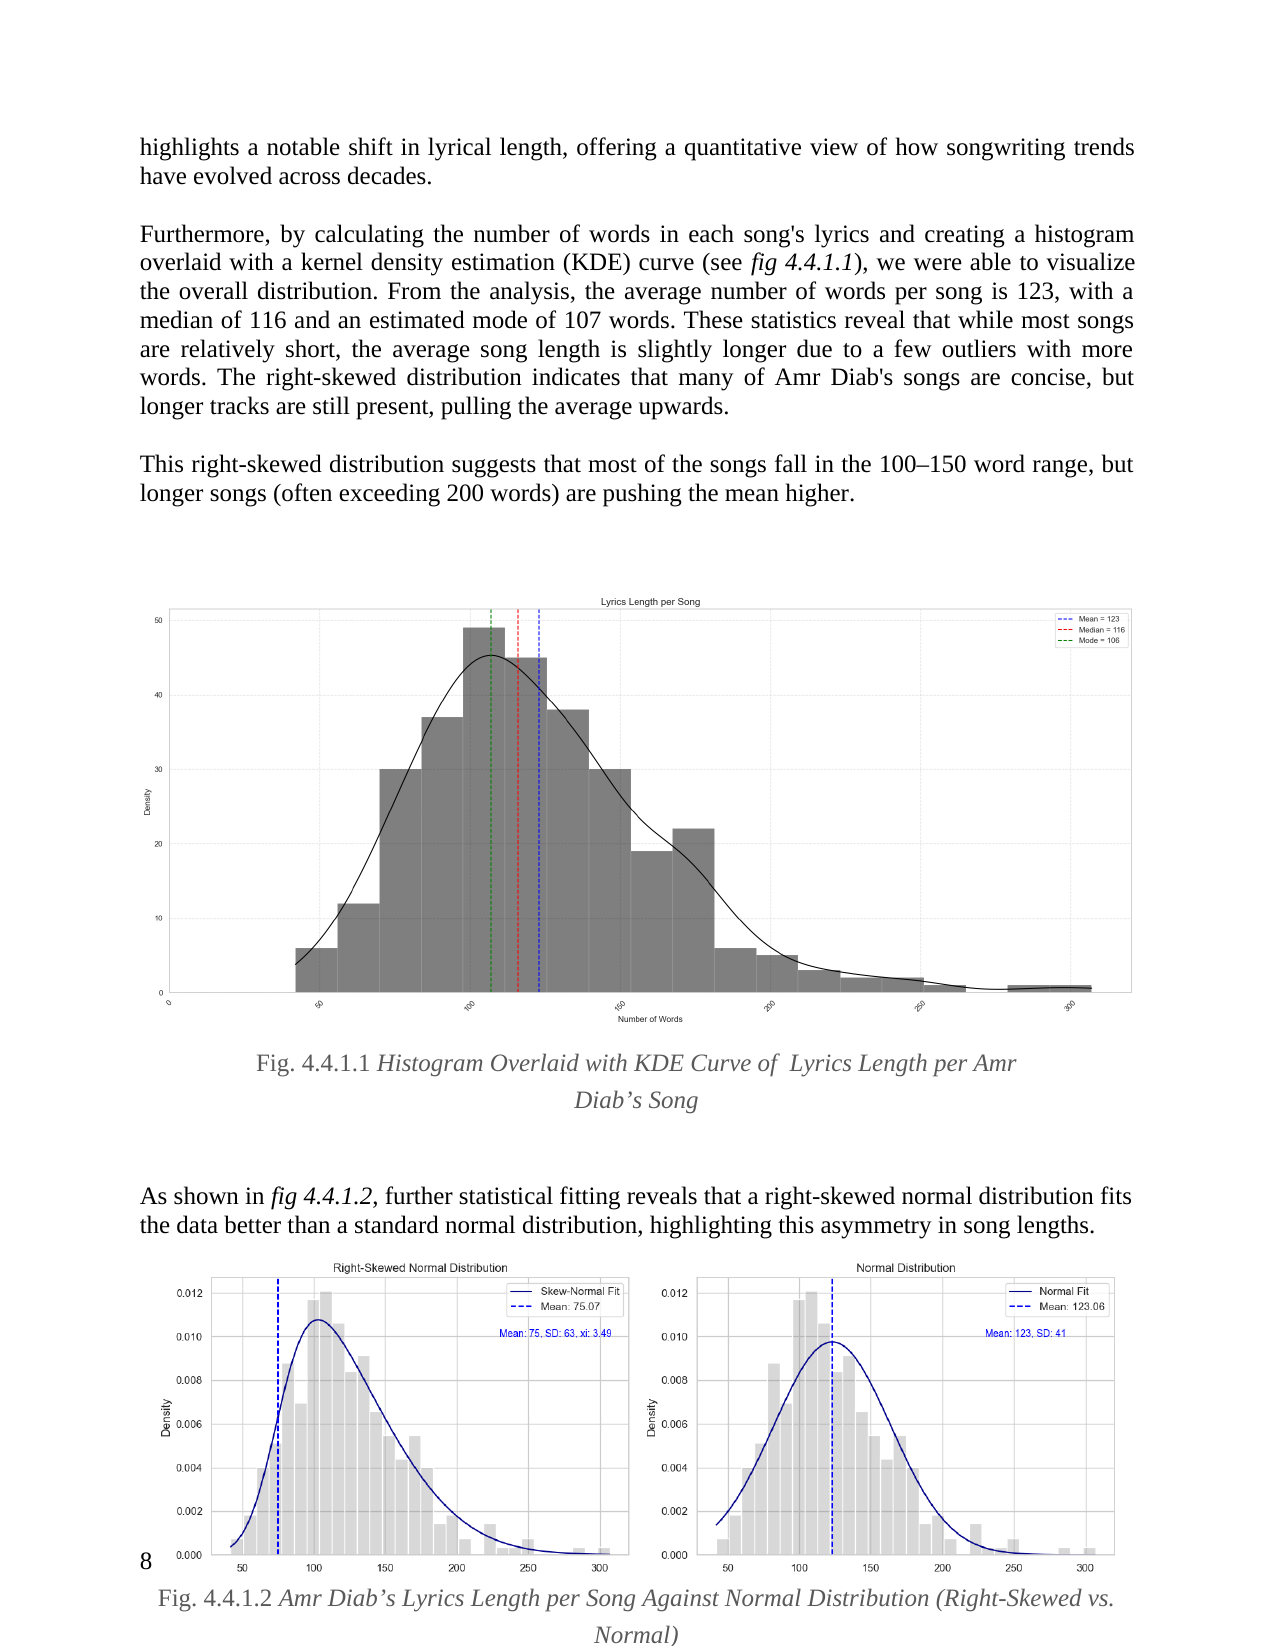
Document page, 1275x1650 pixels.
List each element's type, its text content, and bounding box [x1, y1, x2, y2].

text As shown in fig 4.4.1.2, further statistical fitting reveals that a right-skewed normal distribution fits the data better than a standard normal distribution, highlighting this asymmetry in song lengths. [139, 1094, 1136, 1152]
text This right-skewed distribution suggests that most of the songs fall in the 100–150 word range, but longer songs (often exceeding 200 words) are pushing the mean higher. [139, 362, 1136, 420]
picture [139, 507, 1136, 941]
text Furthermore, by calculating the number of words in each song's lyrics and creating a histogram overlaid with a kernel density estimation (KDE) curve (see fig 4.4.1.1), we were able to visualize the overall distribution. From the analysis, the average number of words per song is 123, with a median of 116 and an estimated mode of 107 words. These statistics reveal that while most songs are relatively short, the average song length is slightly longer due to a few outliers with more words. The right-skewed distribution indicates that many of Amr Diab's songs are concise, but longer tracks are still present, pulling the average upwards. [139, 132, 1136, 333]
picture [154, 1170, 1117, 1488]
